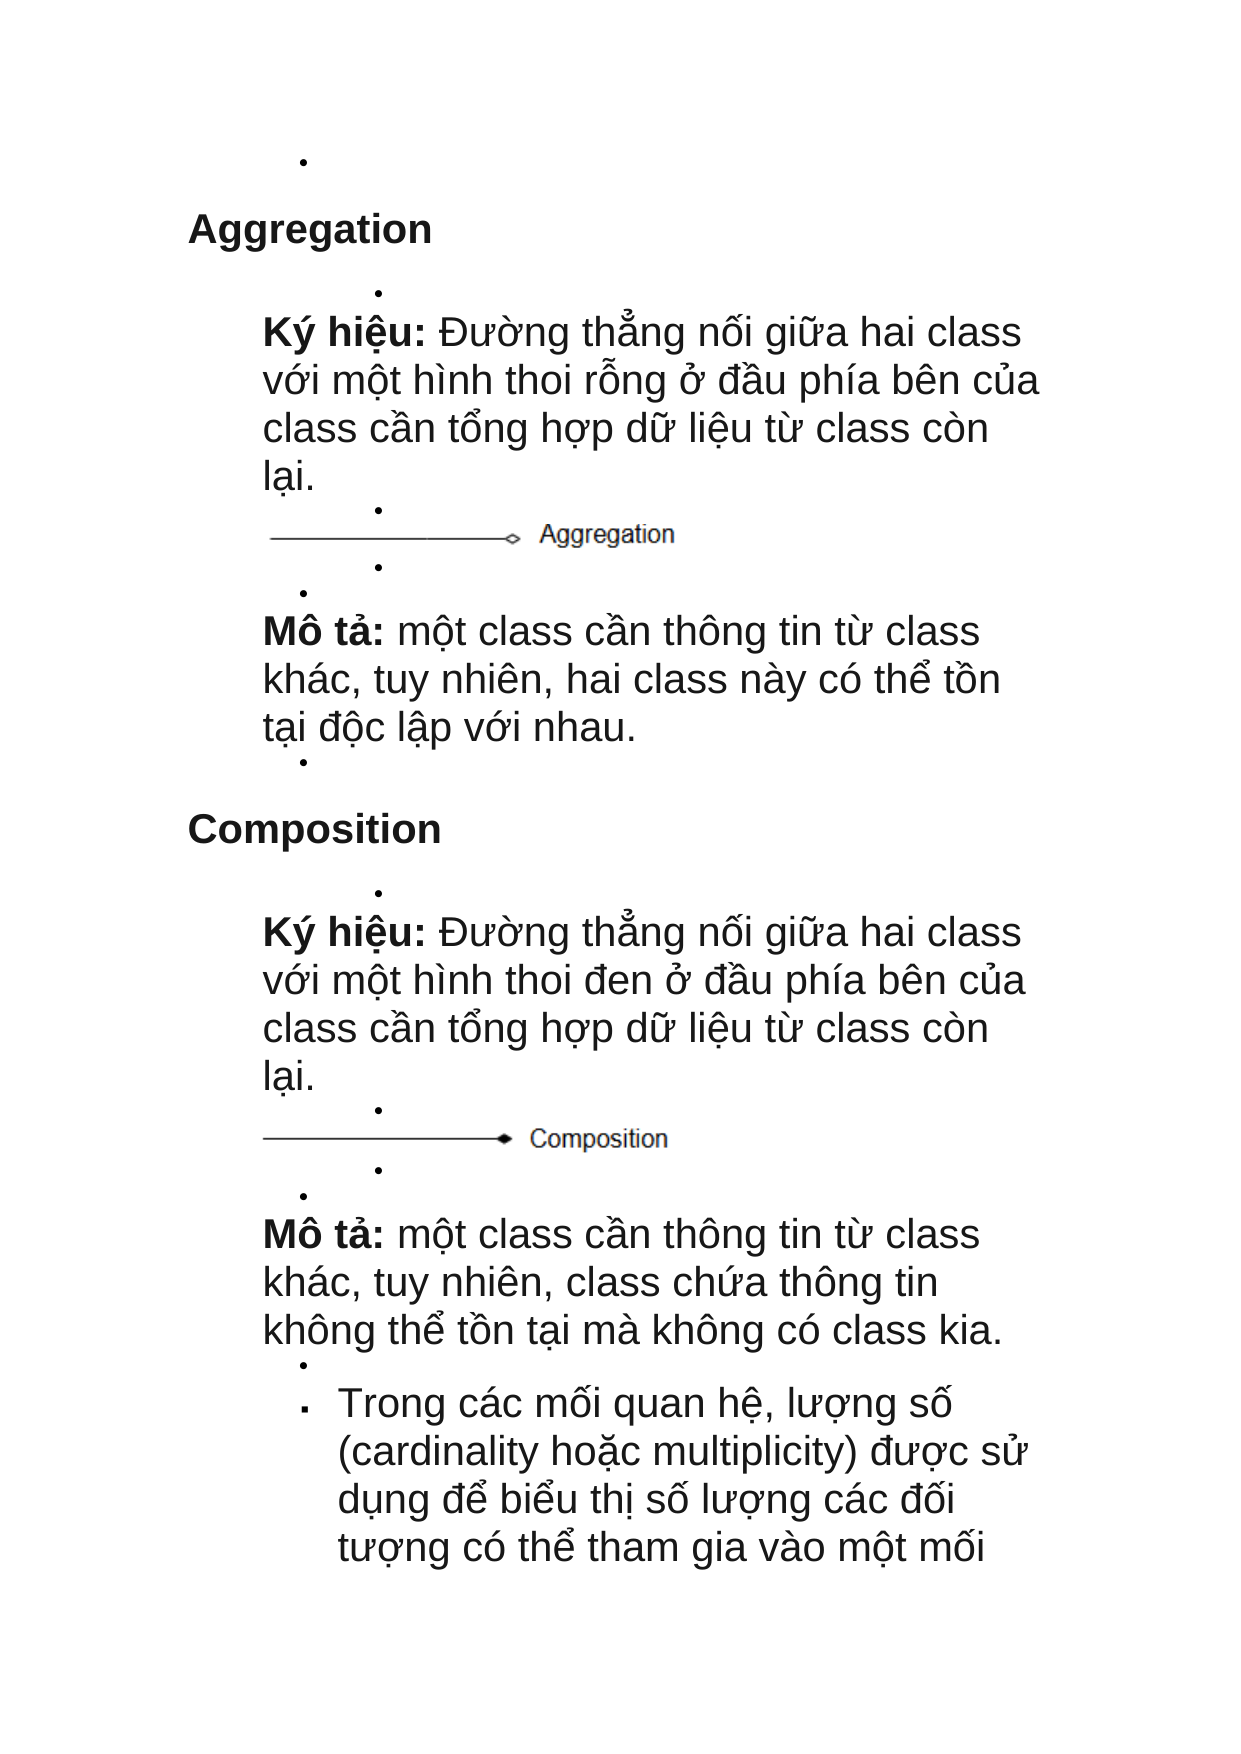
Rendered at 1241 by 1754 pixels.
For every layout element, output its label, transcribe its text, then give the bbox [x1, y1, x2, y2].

picture [262, 524, 679, 556]
picture [262, 1124, 672, 1159]
text Ký hiệu: Đường thẳng nối giữa hai class với một hình thoi rỗng ở đầu phía bên của class cần tổng hợp dữ liệu từ class còn lại. [316, 307, 1053, 499]
text Mô tả: một class cần thông tin từ class khác, tuy nhiên, hai class này có thể tồn tại độc lập với nhau. [637, 606, 1053, 750]
text Mô tả: một class cần thông tin từ class khác, tuy nhiên, class chứa thông tin không thể tồn tại mà không có class kia. [939, 1209, 1053, 1353]
text Ký hiệu: Đường thẳng nối giữa hai class với một hình thoi đen ở đầu phía bên của class cần tổng hợp dữ liệu từ class còn lại. [316, 907, 1053, 1099]
text Aggregation [187, 204, 1053, 252]
text Composition [187, 804, 1053, 852]
